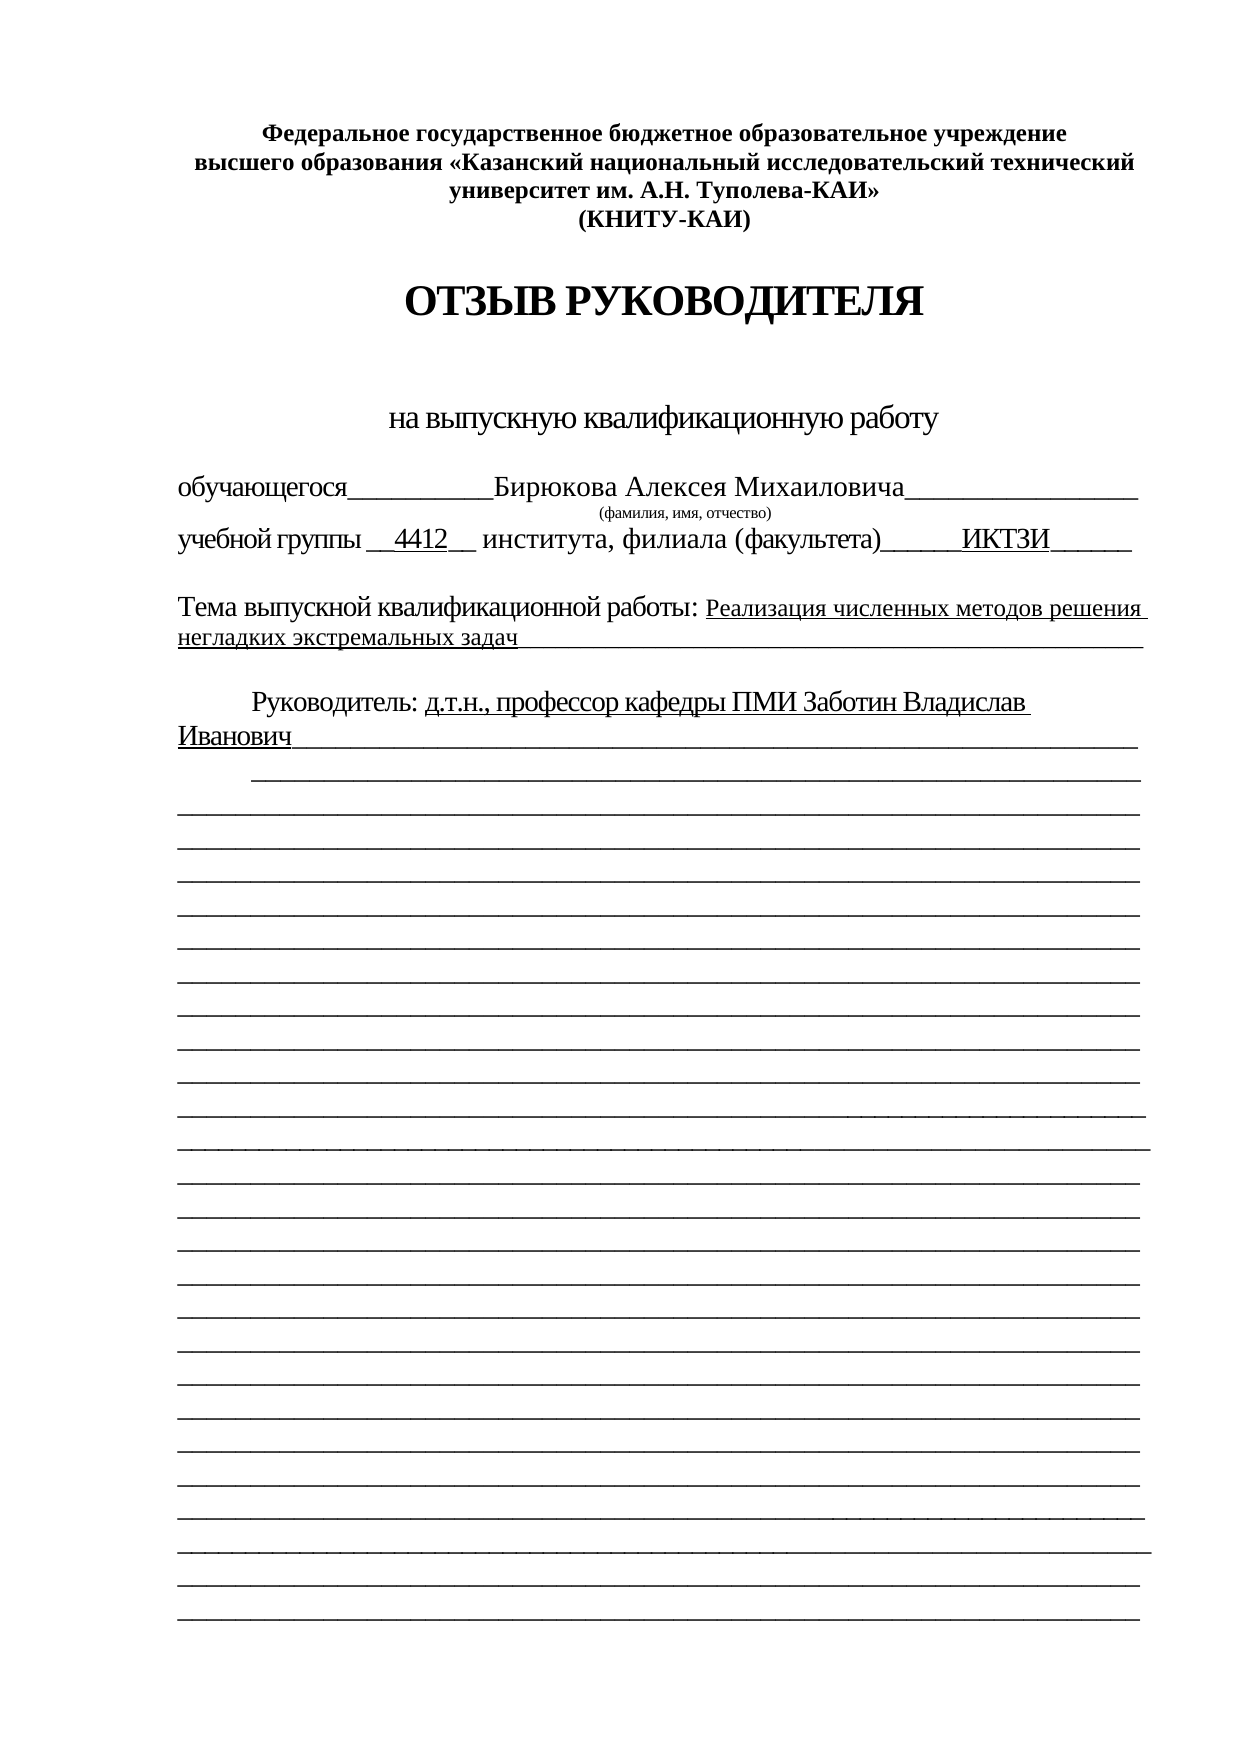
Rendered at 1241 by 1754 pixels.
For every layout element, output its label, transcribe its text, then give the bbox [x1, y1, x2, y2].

text университет им. А.Н. Туполева-КАИ» [177, 176, 1152, 204]
text высшего образования «Казанский национальный исследовательский технический [177, 147, 1152, 176]
text Руководитель: д.т.н., профессор кафедры ПМИ Заботин Владислав Иванович__________________________________________________________ [177, 684, 1152, 752]
text (КНИТУ-КАИ) [177, 204, 1152, 233]
text на выпускную квалификационную работу [177, 395, 1152, 435]
text ОТЗЫВ РУКОВОДИТЕЛЯ [177, 281, 1152, 321]
text обучающегося__________Бирюкова Алексея Михаиловича________________ [177, 469, 1152, 502]
text (фамилия, имя, отчество) [489, 502, 882, 522]
text учебной группы __4412__ института, филиала (факультета)______ИКТЗИ______ [177, 522, 1152, 555]
text Тема выпускной квалификационной работы: Реализация численных методов решения негладких экстремальных задач__________________________________________________ [177, 589, 1152, 651]
text Федеральное государственное бюджетное образовательное учреждение [177, 118, 1152, 147]
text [177, 752, 1152, 1624]
